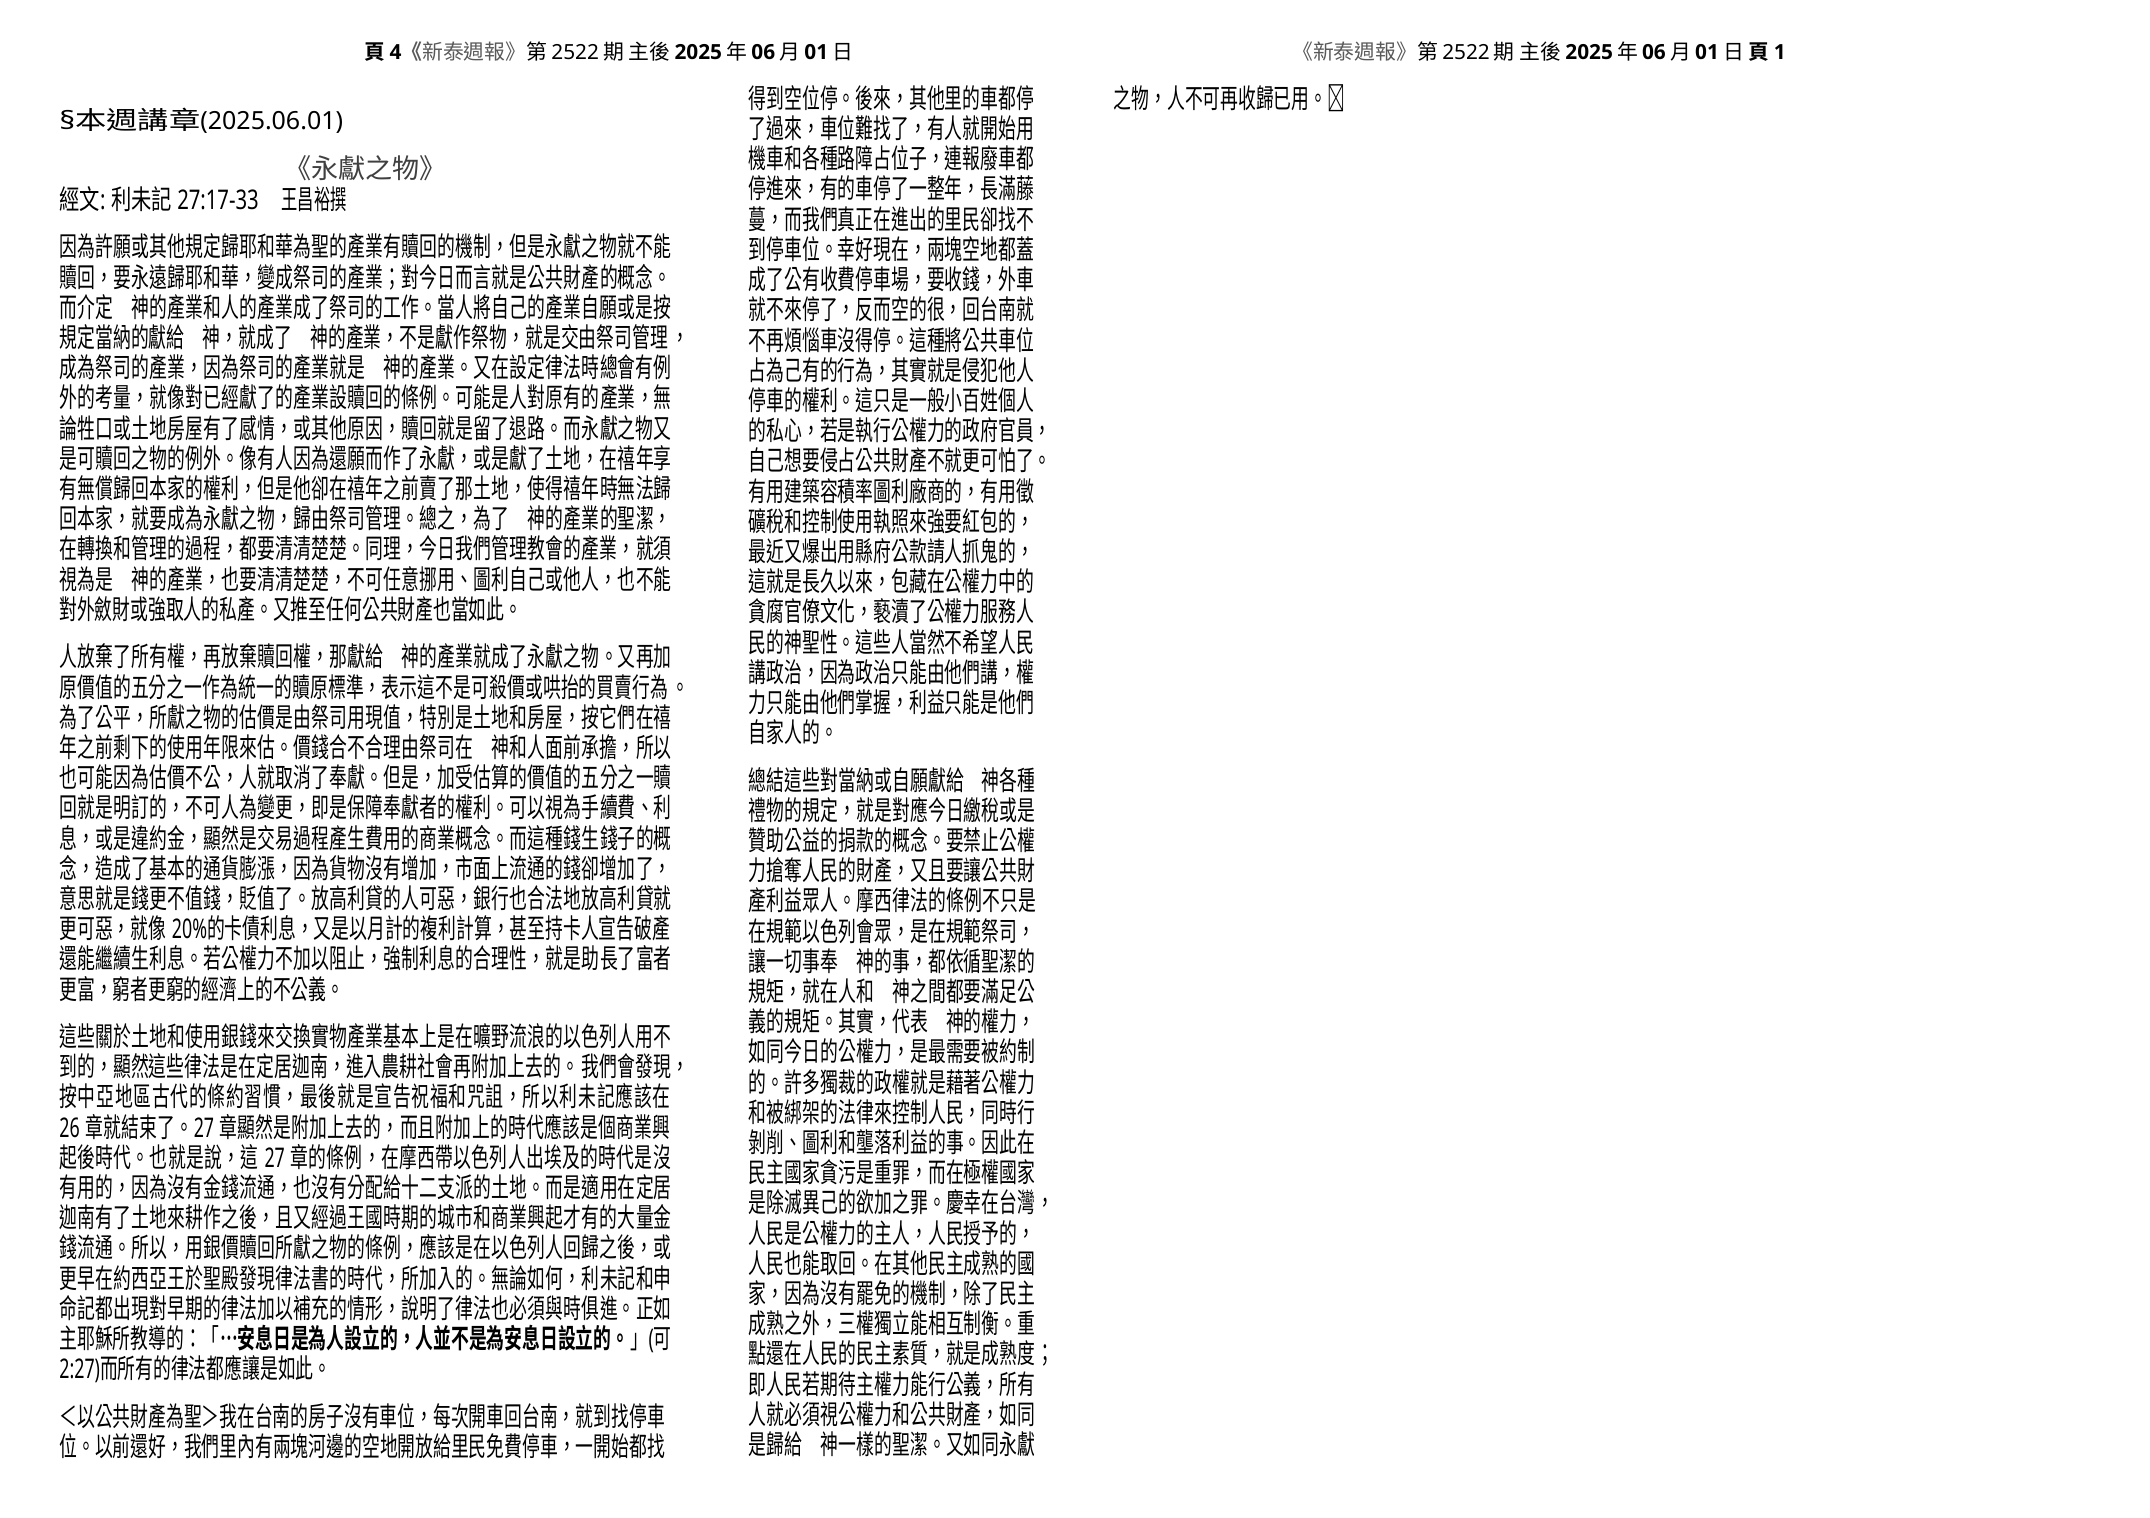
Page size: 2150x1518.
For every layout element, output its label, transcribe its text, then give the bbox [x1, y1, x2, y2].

table_header 王昌裕撰 [275, 184, 346, 233]
table_header 經文: 利未記27:17-33 [59, 184, 275, 233]
text ＜以公共財產為聖＞我在台南的房子沒有車位，每次開車回台南，就到找停車位。以前還好，我們里內有兩塊河邊的空地開放給里民免費停車，一開始都找得到空位停。後來，其他里的車都停了過來，車位難找了，有人就開始用機車和各種路障占位子，連報廢車都停進來，有的車停了一整年，長滿藤蔓，而我們真正在進出的里民卻找不到停車位。幸好現在，兩塊空地都蓋成了公有收費停車場，要收錢，外車就不來停了，反而空的很，回台南就不再煩惱車沒得停。這種將公共車位占為己有的行為，其實就是侵犯他人停車的權利。這只是一般小百姓個人的私心，若是執行公權力的政府官員，自己想要侵占公共財產不就更可怕了。有用建築容積率圖利廠商的，有用徵礦稅和控制使用執照來強要紅包的，最近又爆出用縣府公款請人抓鬼的，這就是長久以來，包藏在公權力中的貪腐官僚文化，褻瀆了公權力服務人民的神聖性。這些人當然不希望人民講政治，因為政治只能由他們講，權力只能由他們掌握，利益只能是他們自家人的。 [749, 84, 1036, 749]
text 人放棄了所有權，再放棄贖回權，那獻給 神的產業就成了永獻之物。又再加原價值的五分之一作為統一的贖原標準，表示這不是可殺價或哄抬的買賣行為。為了公平，所獻之物的估價是由祭司用現值，特別是土地和房屋，按它們在禧年之前剩下的使用年限來估。價錢合不合理由祭司在 神和人面前承擔，所以也可能因為估價不公，人就取消了奉獻。但是，加受估算的價值的五分之一贖回就是明訂的，不可人為變更，即是保障奉獻者的權利。可以視為手續費、利息，或是違約金，顯然是交易過程產生費用的商業概念。而這種錢生錢子的概念，造成了基本的通貨膨漲，因為貨物沒有增加，市面上流通的錢卻增加了，意思就是錢更不值錢，貶值了。放高利貸的人可惡，銀行也合法地放高利貸就更可惡，就像20%的卡債利息，又是以月計的複利計算，甚至持卡人宣告破產還能繼續生利息。若公權力不加以阻止，強制利息的合理性，就是助長了富者更富，窮者更窮的經濟上的不公義。 [59, 643, 671, 1005]
text 《永獻之物》 [59, 153, 671, 184]
text 總結這些對當納或自願獻給 神各種禮物的規定，就是對應今日繳稅或是贊助公益的捐款的概念。要禁止公權力搶奪人民的財產，又且要讓公共財產利益眾人。摩西律法的條例不只是在規範以色列會眾，是在規範祭司，讓一切事奉 神的事，都依循聖潔的規矩，就在人和 神之間都要滿足公義的規矩。其實，代表 神的權力，如同今日的公權力，是最需要被約制的。許多獨裁的政權就是藉著公權力和被綁架的法律來控制人民，同時行剝削、圖利和壟落利益的事。因此在民主國家貪污是重罪，而在極權國家是除滅異己的欲加之罪。慶幸在台灣，人民是公權力的主人，人民授予的，人民也能取回。在其他民主成熟的國家，因為沒有罷免的機制，除了民主成熟之外，三權獨立能相互制衡。重點還在人民的民主素質，就是成熟度；即人民若期待主權力能行公義，所有人就必須視公權力和公共財產，如同是歸給 神一樣的聖潔。又如同永獻之物，人不可再收歸已用。 [749, 766, 1036, 1461]
text 這些關於土地和使用銀錢來交換實物產業基本上是在曠野流浪的以色列人用不到的，顯然這些律法是在定居迦南，進入農耕社會再附加上去的。我們會發現，按中亞地區古代的條約習慣，最後就是宣告祝福和咒詛，所以利未記應該在26章就結束了。27章顯然是附加上去的，而且附加上的時代應該是個商業興起後時代。也就是說，這27章的條例，在摩西帶以色列人出埃及的時代是沒有用的，因為沒有金錢流通，也沒有分配給十二支派的土地。而是適用在定居迦南有了土地來耕作之後，且又經過王國時期的城市和商業興起才有的大量金錢流通。所以，用銀價贖回所獻之物的條例，應該是在以色列人回歸之後，或更早在約西亞王於聖殿發現律法書的時代，所加入的。無論如何，利未記和申命記都出現對早期的律法加以補充的情形，說明了律法也必須與時俱進。正如主耶穌所教導的：「…安息日是為人設立的，人並不是為安息日設立的。」(可2:27)而所有的律法都應讓是如此。 [59, 1022, 671, 1385]
text 因為許願或其他規定歸耶和華為聖的產業有贖回的機制，但是永獻之物就不能贖回，要永遠歸耶和華，變成祭司的產業；對今日而言就是公共財產的概念。而介定 神的產業和人的產業成了祭司的工作。當人將自己的產業自願或是按規定當納的獻給 神，就成了 神的產業，不是獻作祭物，就是交由祭司管理，成為祭司的產業，因為祭司的產業就是 神的產業。又在設定律法時總會有例外的考量，就像對已經獻了的產業設贖回的條例。可能是人對原有的產業，無論牲口或土地房屋有了感情，或其他原因，贖回就是留了退路。而永獻之物又是可贖回之物的例外。像有人因為還願而作了永獻，或是獻了土地，在禧年享有無償歸回本家的權利，但是他卻在禧年之前賣了那土地，使得禧年時無法歸回本家，就要成為永獻之物，歸由祭司管理。總之，為了 神的產業的聖潔，在轉換和管理的過程，都要清清楚楚。同理，今日我們管理教會的產業，就須視為是 神的產業，也要清清楚楚，不可任意挪用、圖利自己或他人，也不能對外斂財或強取人的私產。又推至任何公共財產也當如此。 [59, 233, 671, 625]
